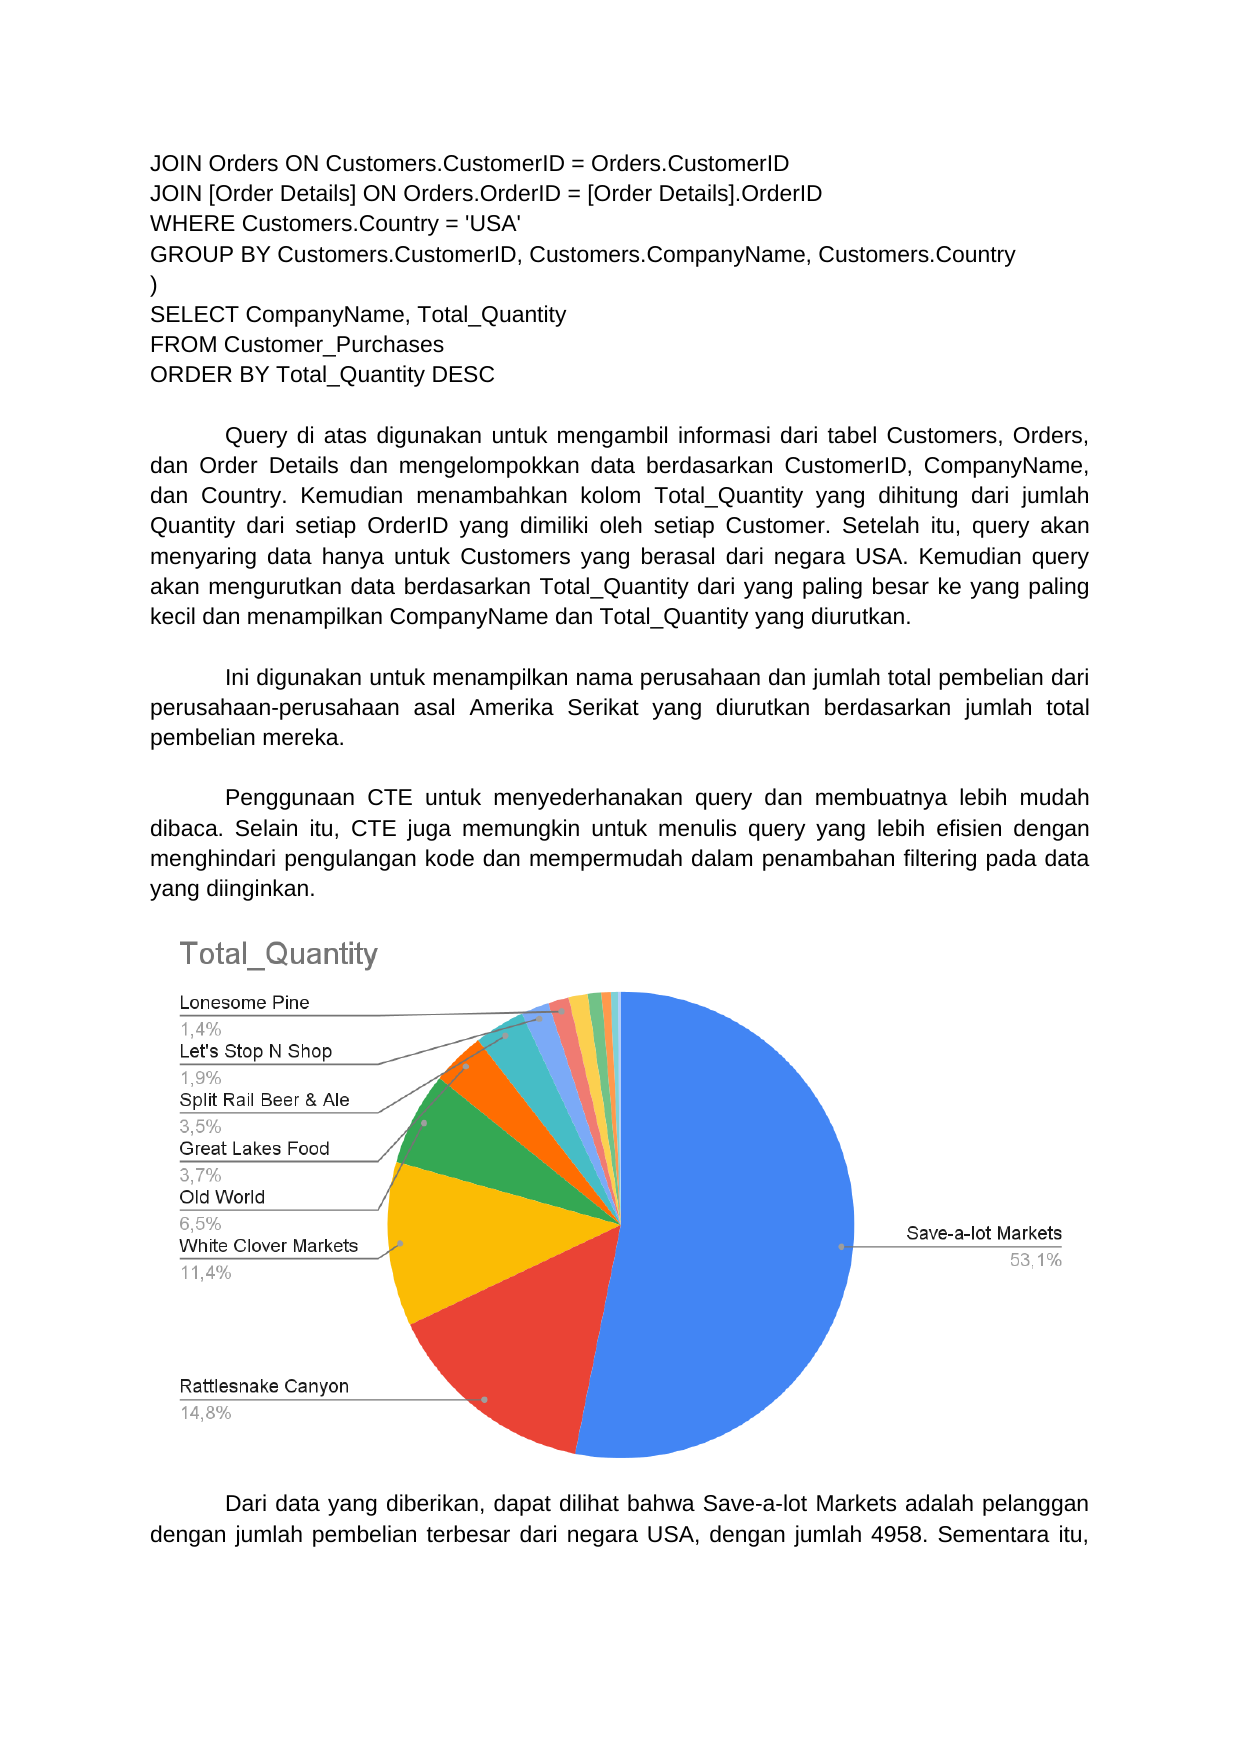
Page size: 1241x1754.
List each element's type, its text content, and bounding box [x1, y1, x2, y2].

text JOIN [Order Details] ON Orders.OrderID = [Order Details].OrderID [150, 180, 1090, 207]
text JOIN Orders ON Customers.CustomerID = Orders.CustomerID [150, 150, 1090, 176]
text GROUP BY Customers.CustomerID, Customers.CompanyName, Customers.Country [150, 241, 1090, 267]
text ORDER BY Total_Quantity DESC [150, 361, 1090, 388]
picture [150, 905, 1091, 1487]
text Query di atas digunakan untuk mengambil informasi dari tabel Customers, Orders, dan Order Details dan mengelompokkan data berdasarkan CustomerID, CompanyName, dan Country. Kemudian menambahkan kolom Total_Quantity yang dihitung dari jumlah Quantity dari setiap OrderID yang dimiliki oleh setiap Customer. Setelah itu, query akan menyaring data hanya untuk Customers yang berasal dari negara USA. Kemudian query akan mengurutkan data berdasarkan Total_Quantity dari yang paling besar ke yang paling kecil dan menampilkan CompanyName dan Total_Quantity yang diurutkan. [150, 422, 1090, 629]
text FROM Customer_Purchases [150, 331, 1090, 358]
text Penggunaan CTE untuk menyederhanakan query dan membuatnya lebih mudah dibaca. Selain itu, CTE juga memungkin untuk menulis query yang lebih efisien dengan menghindari pengulangan kode dan mempermudah dalam penambahan filtering pada data yang diinginkan. [150, 784, 1090, 901]
text Ini digunakan untuk menampilkan nama perusahaan dan jumlah total pembelian dari perusahaan-perusahaan asal Amerika Serikat yang diurutkan berdasarkan jumlah total pembelian mereka. [150, 663, 1090, 750]
text WHERE Customers.Country = 'USA' [150, 210, 1090, 237]
text ) [150, 271, 1090, 297]
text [150, 1490, 1090, 1547]
text SELECT CompanyName, Total_Quantity [150, 301, 1090, 327]
